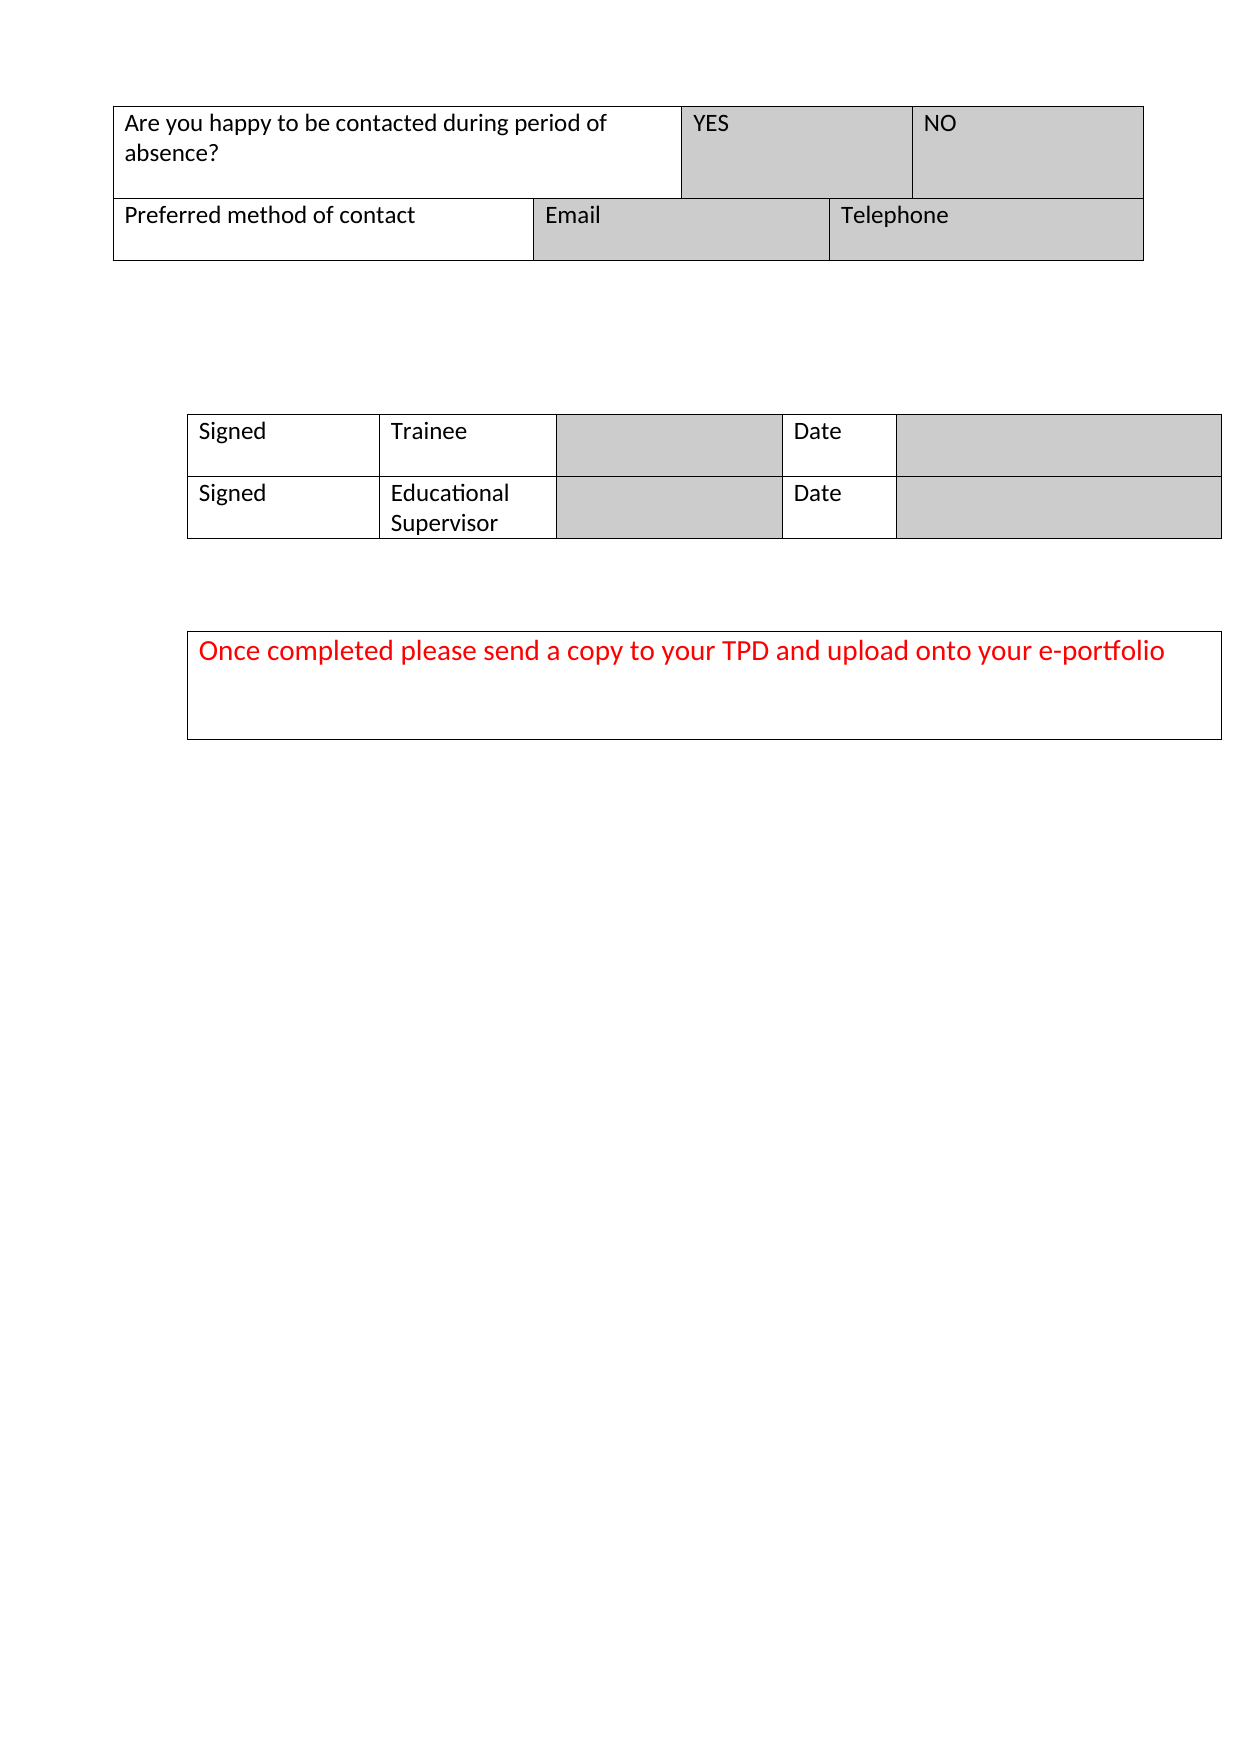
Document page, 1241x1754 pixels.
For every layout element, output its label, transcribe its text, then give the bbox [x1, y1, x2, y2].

table_header [897, 415, 1221, 476]
table_header YES [682, 107, 912, 198]
table_header NO [913, 107, 1143, 198]
table_header Once completed please send a copy to your TPD and upload onto your e-portfolio [188, 632, 1221, 739]
table_header Signed [188, 415, 379, 476]
table_cell Educational Supervisor [380, 477, 556, 538]
table_header Are you happy to be contacted during period of absence? [114, 107, 681, 198]
table_header [557, 415, 782, 476]
table_header Date [783, 415, 896, 476]
table_cell Telephone [830, 199, 1143, 260]
table_cell Preferred method of contact [114, 199, 533, 260]
table_cell Email [534, 199, 829, 260]
table_cell [897, 477, 1221, 538]
table_cell Date [783, 477, 896, 538]
table_cell Signed [188, 477, 379, 538]
table_cell [557, 477, 782, 538]
table_header Trainee [380, 415, 556, 476]
